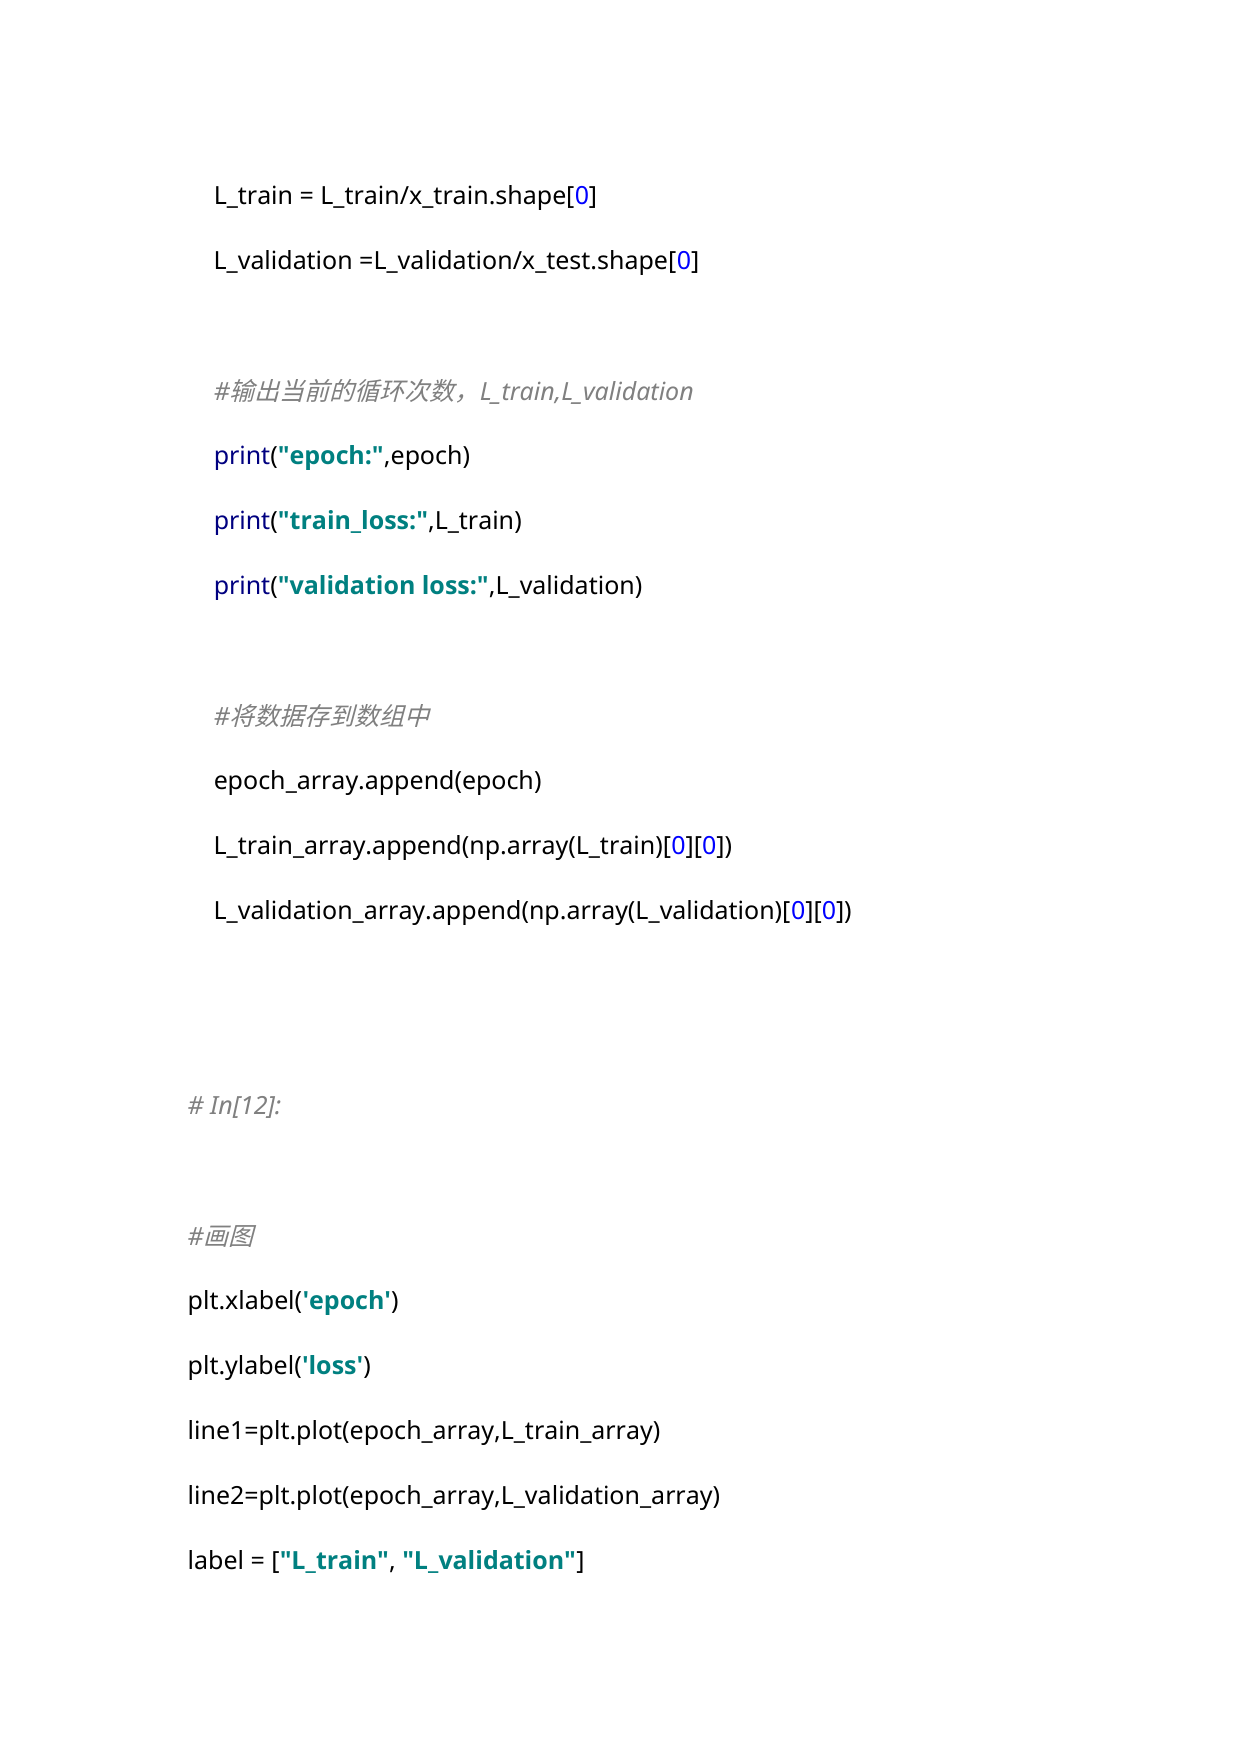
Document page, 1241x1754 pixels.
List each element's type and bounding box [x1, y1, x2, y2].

text [187, 162, 1053, 1592]
